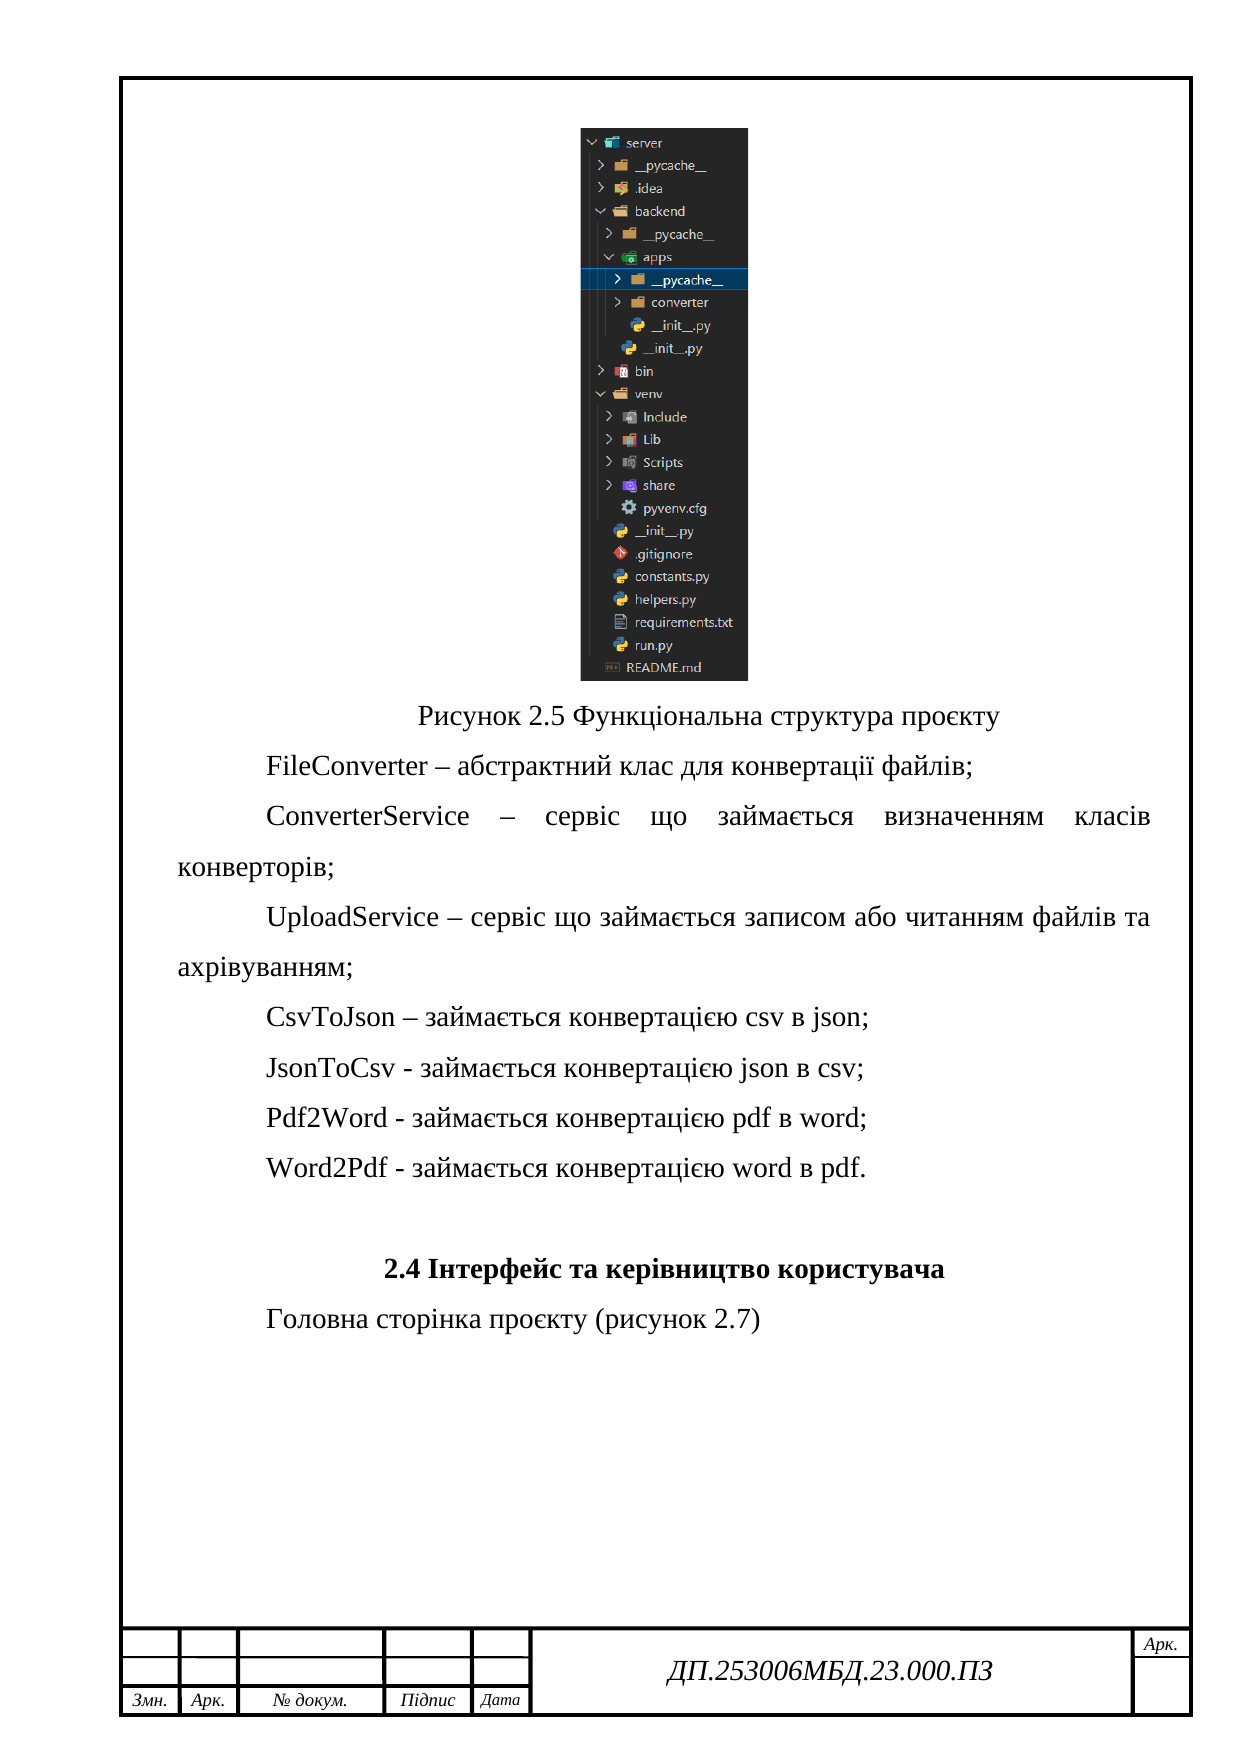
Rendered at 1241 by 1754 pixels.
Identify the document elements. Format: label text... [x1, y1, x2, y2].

text Головна сторінка проєкту (рисунок 2.7) [177, 1301, 1152, 1335]
picture [580, 128, 749, 681]
text Pdf2Word - займається конвертацією pdf в word; [177, 1100, 1152, 1134]
text ConverterService – сервіс що займається визначенням класів конверторів; [177, 798, 1152, 882]
text UploadService – сервіс що займається записом або читанням файлів та ахрівуванням; [177, 899, 1152, 983]
text FileConverter – абстрактний клас для конвертації файлів; [177, 748, 1152, 782]
text Word2Pdf - займається конвертацією word в pdf. [177, 1151, 1152, 1184]
text Рисунок 2.5 Функціональна структура проєкту [177, 698, 1152, 731]
text 2.4 Інтерфейс та керівництво користувача [177, 1251, 1152, 1285]
text CsvToJson – займається конвертацією csv в json; [177, 999, 1152, 1033]
text JsonToCsv - займається конвертацією json в csv; [177, 1050, 1152, 1083]
